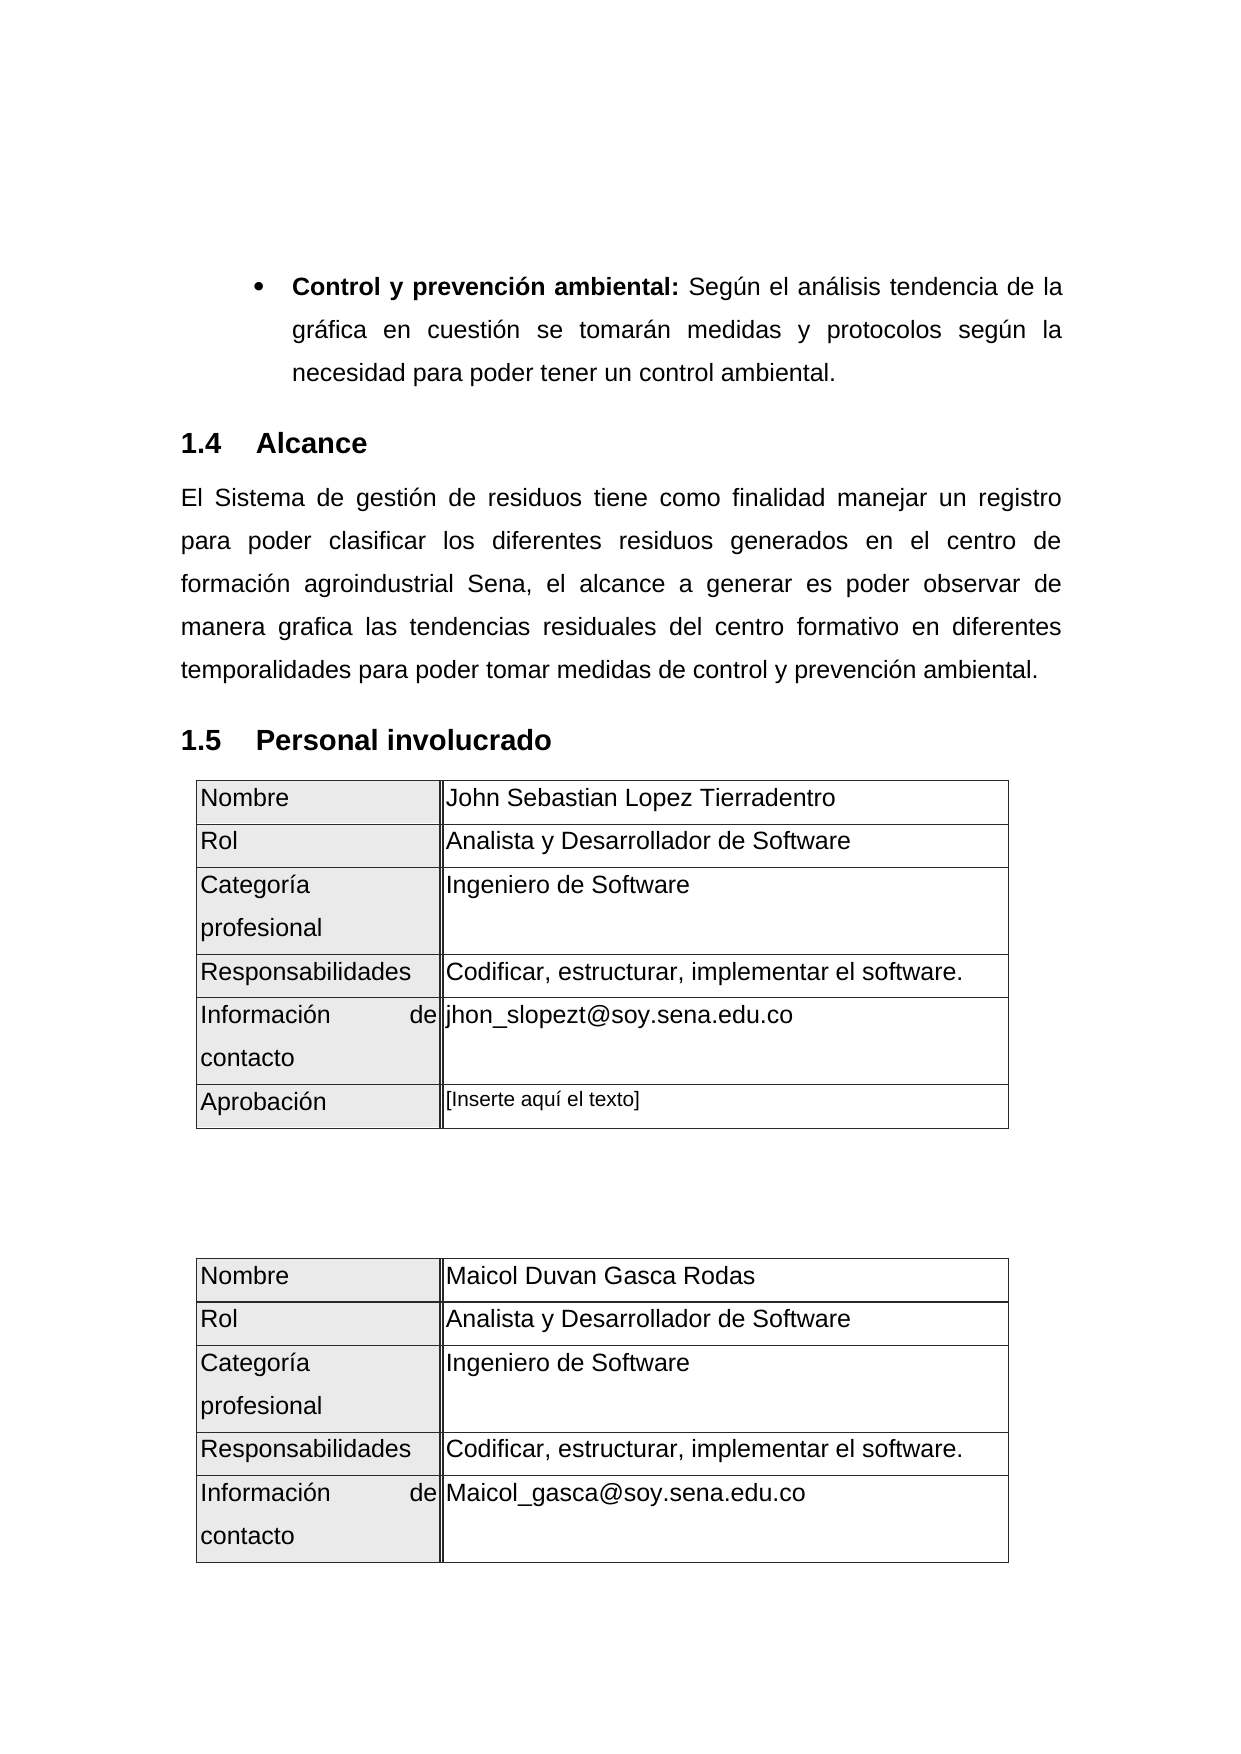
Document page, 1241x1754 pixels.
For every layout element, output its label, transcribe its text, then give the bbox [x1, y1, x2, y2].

table_cell Ingeniero de Software [444, 1346, 1008, 1432]
table_cell Aprobación [197, 1085, 439, 1127]
table_cell Rol [197, 1303, 439, 1345]
list Control y prevención ambiental: Según el análisis tendencia de la gráfica en cuestión se tomarán medidas y protocolos según la necesidad para poder tener un control ambiental. [254, 272, 1063, 387]
table_cell Ingeniero de Software [444, 868, 1008, 954]
subtitle Personal involucrado [181, 723, 1063, 757]
table_cell jhon_slopezt@soy.sena.edu.co [444, 998, 1008, 1084]
table_cell Información de contacto [197, 998, 439, 1084]
table_cell Responsabilidades [197, 1433, 439, 1475]
table_cell Rol [197, 825, 439, 867]
table_cell Categoría profesional [197, 1346, 439, 1432]
text El Sistema de gestión de residuos tiene como finalidad manejar un registro para poder clasificar los diferentes residuos generados en el centro de formación agroindustrial Sena, el alcance a generar es poder observar de manera grafica las tendencias residuales del centro formativo en diferentes temporalidades para poder tomar medidas de control y prevención ambiental. [181, 483, 1063, 684]
table_header John Sebastian Lopez Tierradentro [444, 781, 1008, 823]
table_header Nombre [197, 781, 439, 823]
table_cell Analista y Desarrollador de Software [444, 1303, 1008, 1345]
table_cell Analista y Desarrollador de Software [444, 825, 1008, 867]
table_cell Codificar, estructurar, implementar el software. [444, 955, 1008, 997]
table_cell [444, 1085, 1008, 1127]
table_cell Maicol_gasca@soy.sena.edu.co [444, 1476, 1008, 1562]
table_cell Categoría profesional [197, 868, 439, 954]
table_cell Codificar, estructurar, implementar el software. [444, 1433, 1008, 1475]
subtitle Alcance [181, 426, 1063, 460]
table_header Nombre [197, 1259, 439, 1301]
table_cell Información de contacto [197, 1476, 439, 1562]
table_cell Responsabilidades [197, 955, 439, 997]
table_header Maicol Duvan Gasca Rodas [444, 1259, 1008, 1301]
